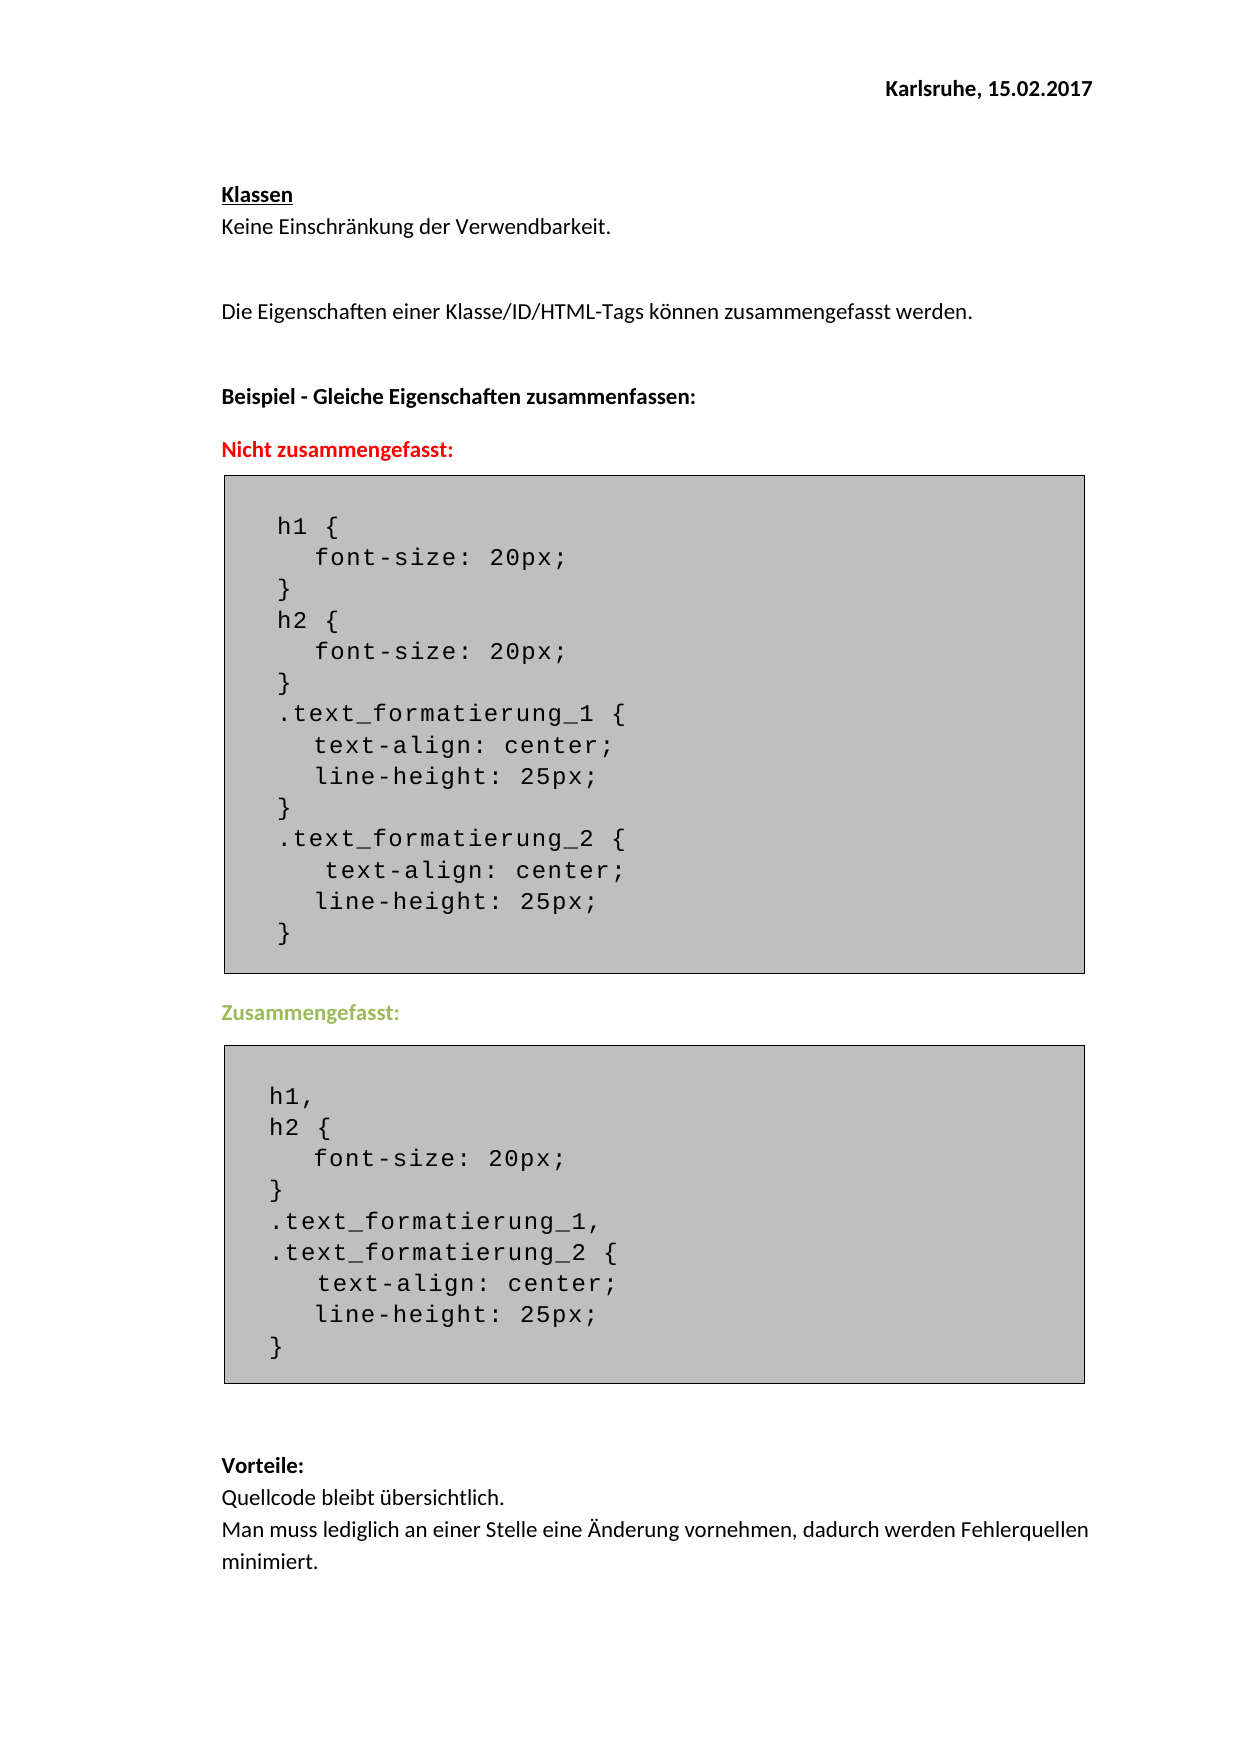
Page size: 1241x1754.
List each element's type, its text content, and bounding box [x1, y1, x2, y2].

text Vorteile: Quellcode bleibt übersichtlich. Man muss lediglich an einer Stelle eine Änderung vornehmen, dadurch werden Fehlerquellen minimiert. [221, 1451, 1093, 1608]
text Zusammengefasst: [221, 966, 1093, 1026]
text Nicht zusammengefasst: [221, 435, 1093, 463]
text IDs Müssen eindeutig benannt sowie nur einmal verwendet werden. Klassen Keine Einschränkung der Verwendbarkeit. [221, 148, 1093, 272]
text Die Eigenschaften einer Klasse/ID/HTML-Tags können zusammengefasst werden. [221, 297, 1093, 357]
text Beispiel - Gleiche Eigenschaften zusammenfassen: [221, 382, 1093, 410]
